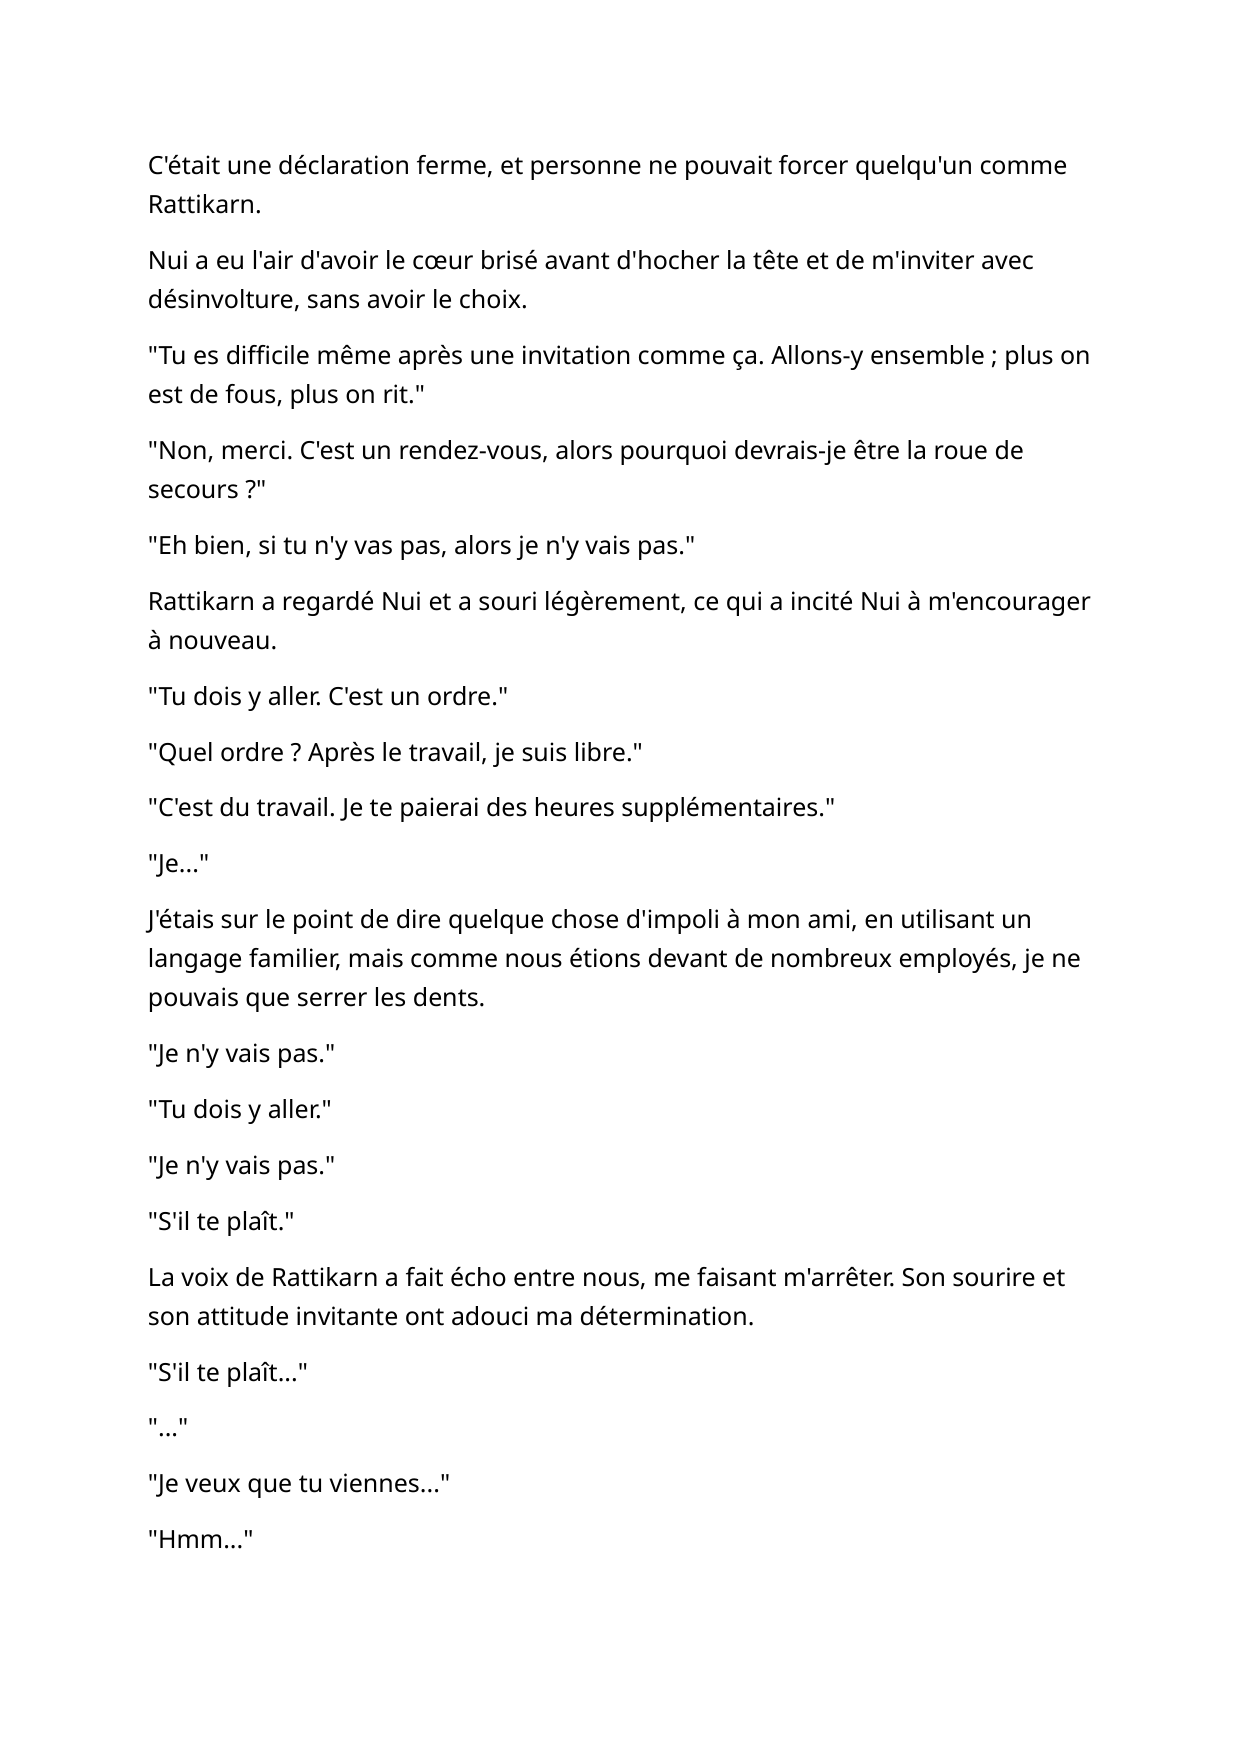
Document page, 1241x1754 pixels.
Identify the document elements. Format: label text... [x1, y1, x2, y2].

text "Je..." [148, 846, 1093, 880]
text Nui a eu l'air d'avoir le cœur brisé avant d'hocher la tête et de m'inviter avec désinvolture, sans avoir le choix. [148, 243, 1093, 316]
text "C'est du travail. Je te paierai des heures supplémentaires." [148, 790, 1093, 824]
text Rattikarn a regardé Nui et a souri légèrement, ce qui a incité Nui à m'encourager à nouveau. [148, 583, 1093, 657]
text "Je n'y vais pas." [148, 1036, 1093, 1070]
text "..." [148, 1410, 1093, 1444]
text "Hmm..." [148, 1522, 1093, 1556]
text "Je n'y vais pas." [148, 1148, 1093, 1182]
text "Quel ordre ? Après le travail, je suis libre." [148, 734, 1093, 768]
text J'étais sur le point de dire quelque chose d'impoli à mon ami, en utilisant un langage familier, mais comme nous étions devant de nombreux employés, je ne pouvais que serrer les dents. [148, 902, 1093, 1014]
text "Tu dois y aller." [148, 1092, 1093, 1126]
text "Tu es difficile même après une invitation comme ça. Allons-y ensemble ; plus on est de fous, plus on rit." [148, 338, 1093, 411]
text "Non, merci. C'est un rendez-vous, alors pourquoi devrais-je être la roue de secours ?" [148, 433, 1093, 506]
text La voix de Rattikarn a fait écho entre nous, me faisant m'arrêter. Son sourire et son attitude invitante ont adouci ma détermination. [148, 1259, 1093, 1332]
text "Tu dois y aller. C'est un ordre." [148, 678, 1093, 712]
text "Je veux que tu viennes..." [148, 1466, 1093, 1500]
text "Eh bien, si tu n'y vas pas, alors je n'y vais pas." [148, 528, 1093, 562]
text C'était une déclaration ferme, et personne ne pouvait forcer quelqu'un comme Rattikarn. [148, 148, 1093, 221]
text "S'il te plaît." [148, 1203, 1093, 1237]
text "S'il te plaît..." [148, 1354, 1093, 1388]
